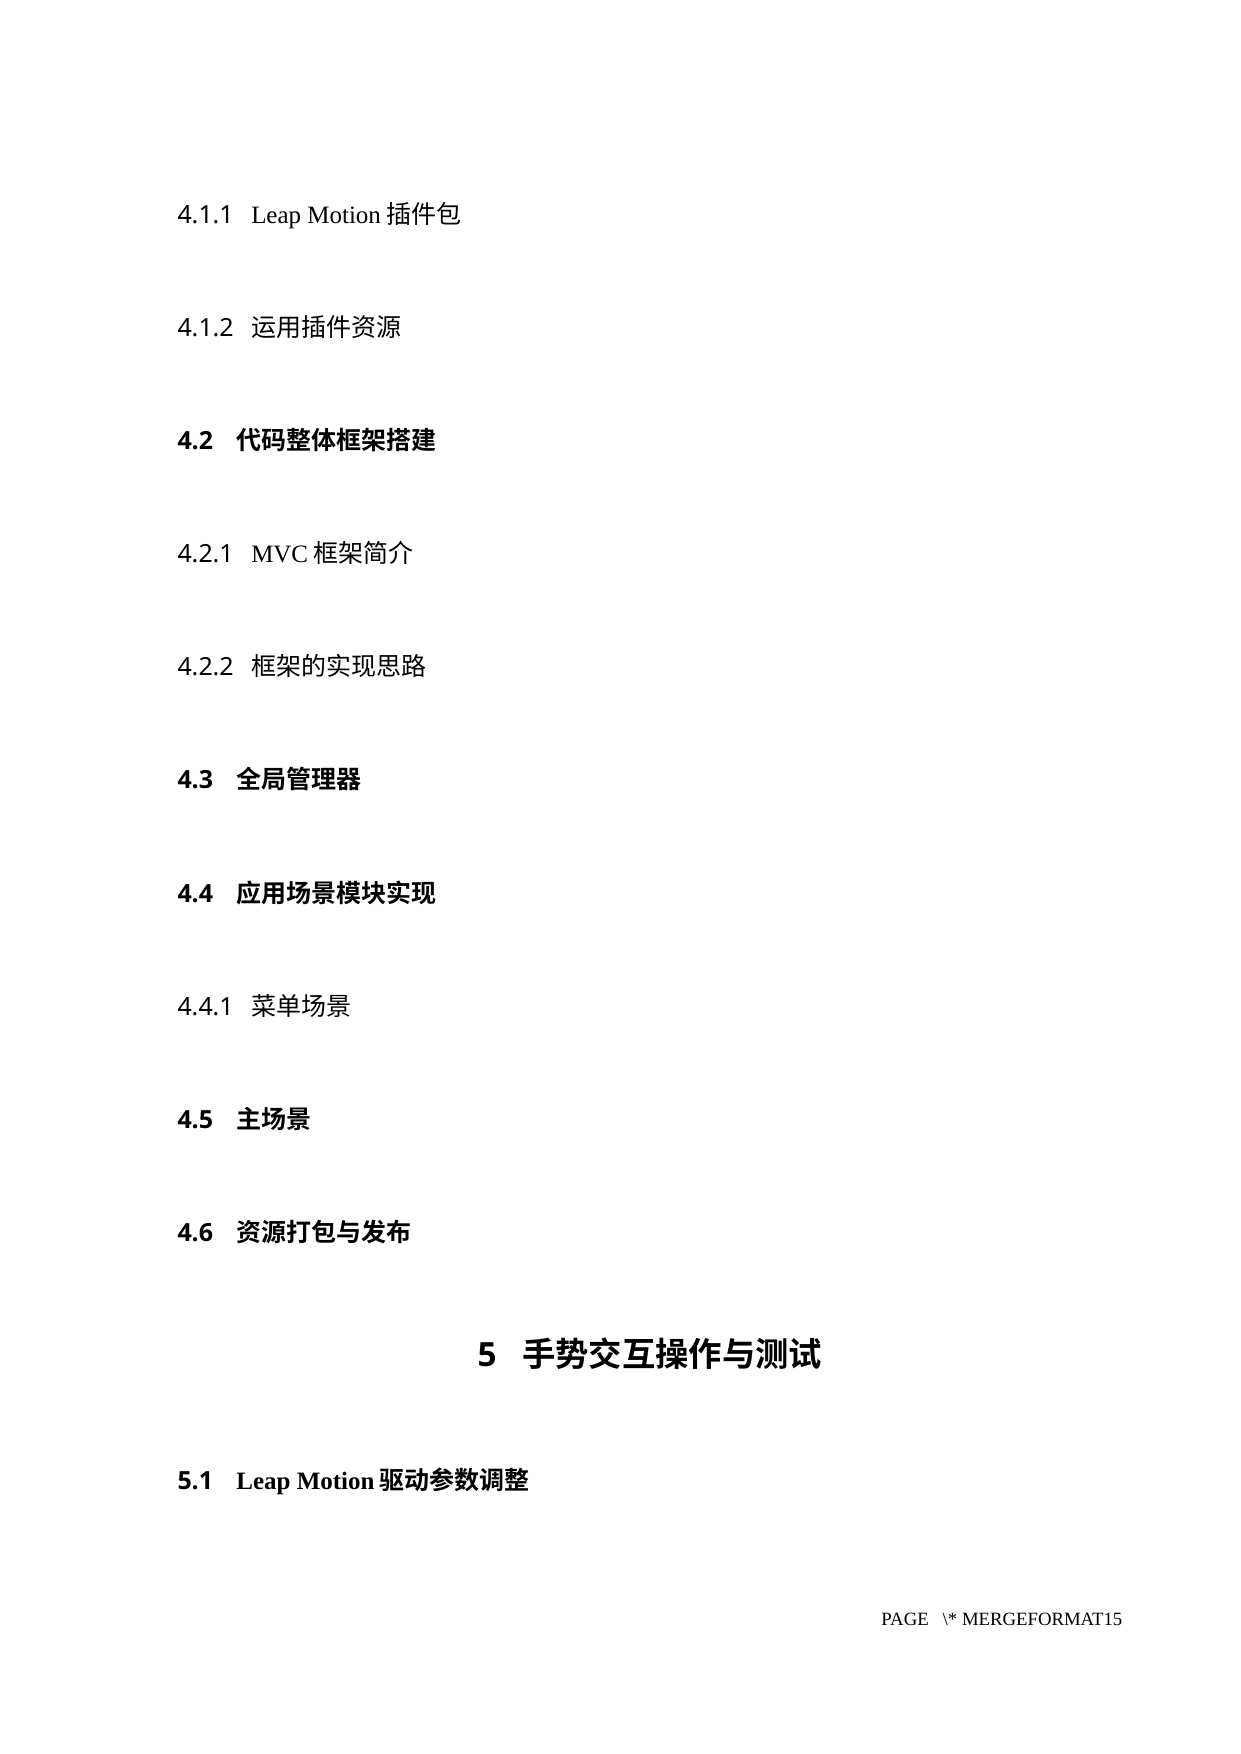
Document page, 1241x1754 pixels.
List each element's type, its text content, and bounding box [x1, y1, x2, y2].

subtitle MVC框架简介 [177, 518, 1122, 586]
subtitle Leap Motion驱动参数调整 [177, 1444, 1122, 1512]
subtitle 代码整体框架搭建 [177, 405, 1122, 473]
subtitle 框架的实现思路 [177, 631, 1122, 699]
subtitle 运用插件资源 [177, 292, 1122, 359]
subtitle 主场景 [177, 1083, 1122, 1151]
subtitle 菜单场景 [177, 970, 1122, 1038]
subtitle Leap Motion插件包 [177, 178, 1122, 246]
subtitle 应用场景模块实现 [177, 857, 1122, 925]
subtitle 全局管理器 [177, 744, 1122, 812]
subtitle 手势交互操作与测试 [177, 1318, 1122, 1386]
subtitle 资源打包与发布 [177, 1197, 1122, 1264]
